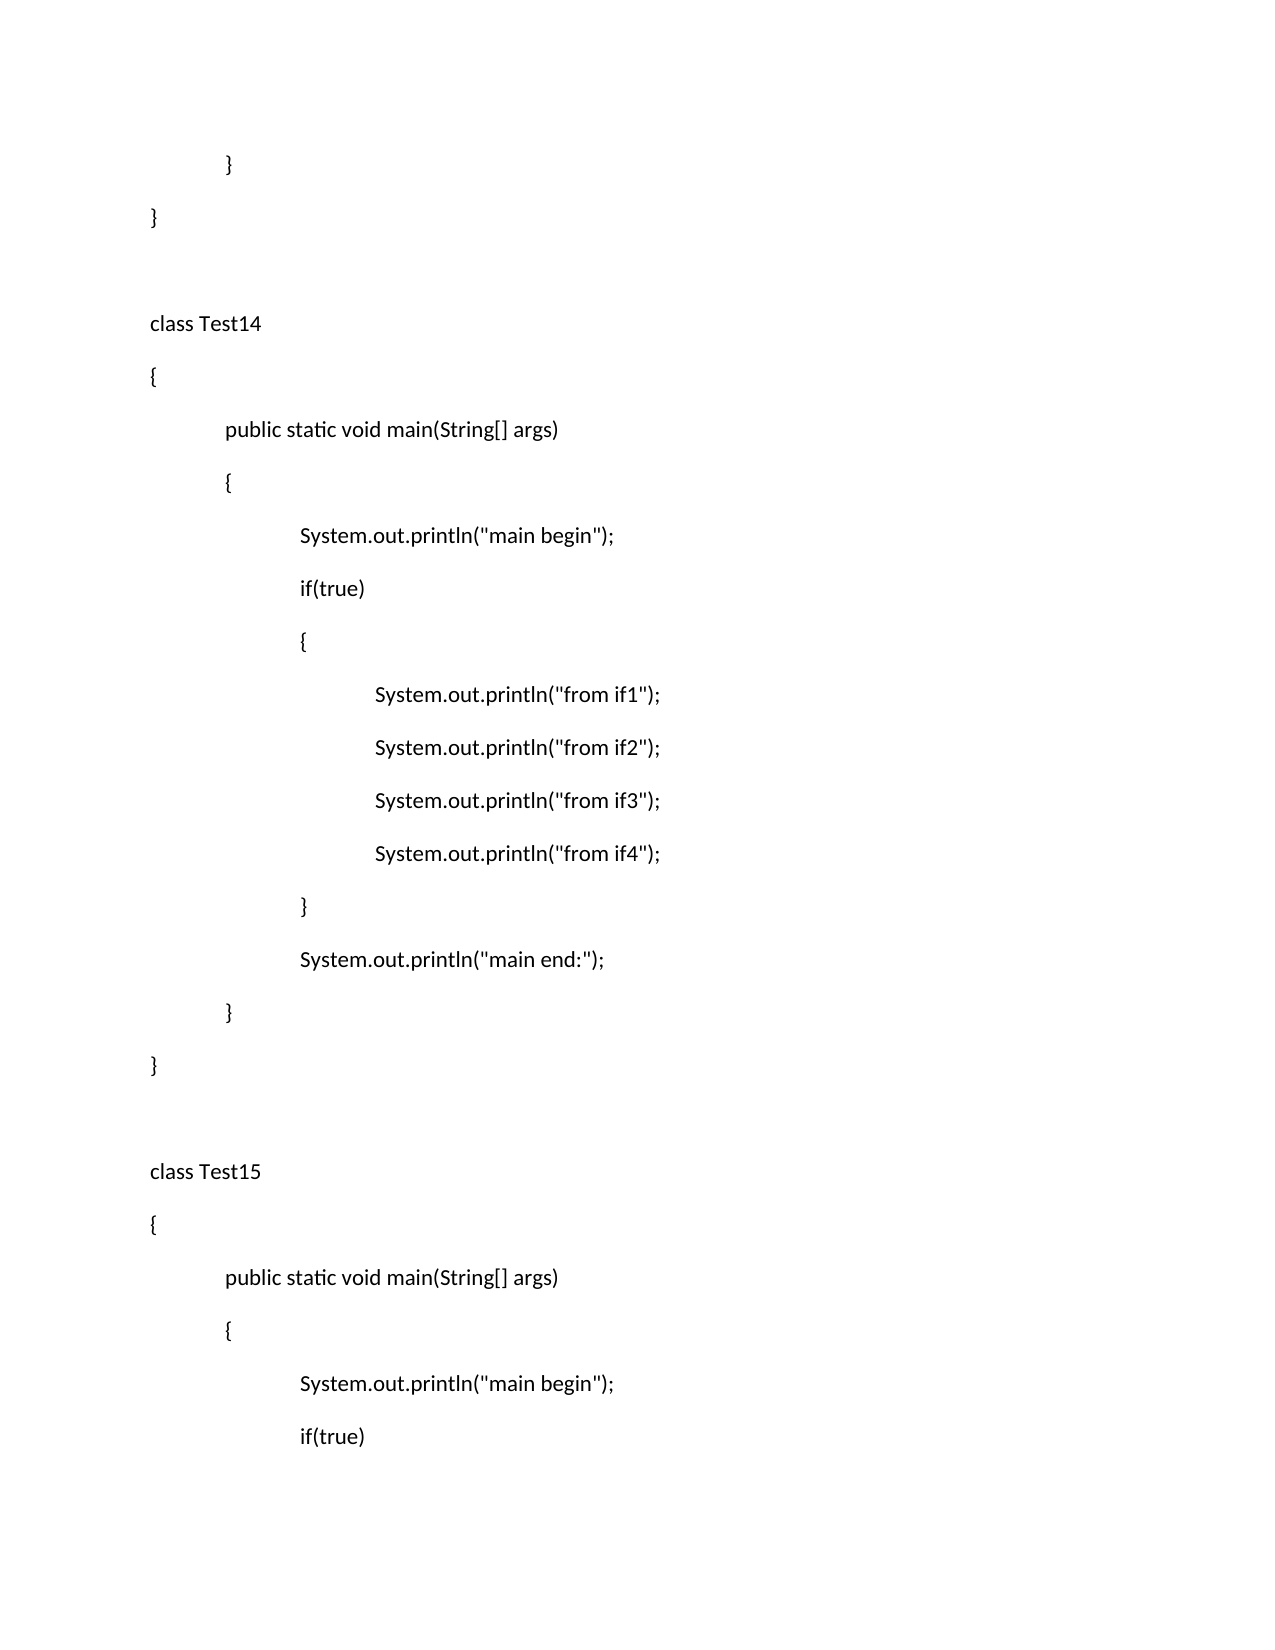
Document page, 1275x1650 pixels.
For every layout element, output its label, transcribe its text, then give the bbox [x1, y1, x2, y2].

text { [150, 627, 1125, 655]
text System.out.println("from if1"); [150, 680, 1125, 708]
text System.out.println("main begin"); [150, 1369, 1125, 1397]
text { [150, 1210, 1125, 1238]
text class Test15 [150, 1157, 1125, 1185]
text } [150, 150, 1125, 178]
text public static void main(String[] args) [150, 1263, 1125, 1291]
text class Test14 [150, 309, 1125, 337]
text public static void main(String[] args) [150, 415, 1125, 443]
text } [150, 998, 1125, 1026]
text } [150, 892, 1125, 920]
text } [150, 1051, 1125, 1079]
text } [150, 203, 1125, 231]
text System.out.println("main end:"); [150, 945, 1125, 973]
text if(true) [150, 574, 1125, 602]
text { [150, 468, 1125, 496]
text System.out.println("from if4"); [150, 839, 1125, 867]
text if(true) [150, 1422, 1125, 1451]
text { [150, 1316, 1125, 1344]
text System.out.println("main begin"); [150, 521, 1125, 549]
text { [150, 362, 1125, 390]
text System.out.println("from if3"); [150, 786, 1125, 814]
text System.out.println("from if2"); [150, 733, 1125, 761]
